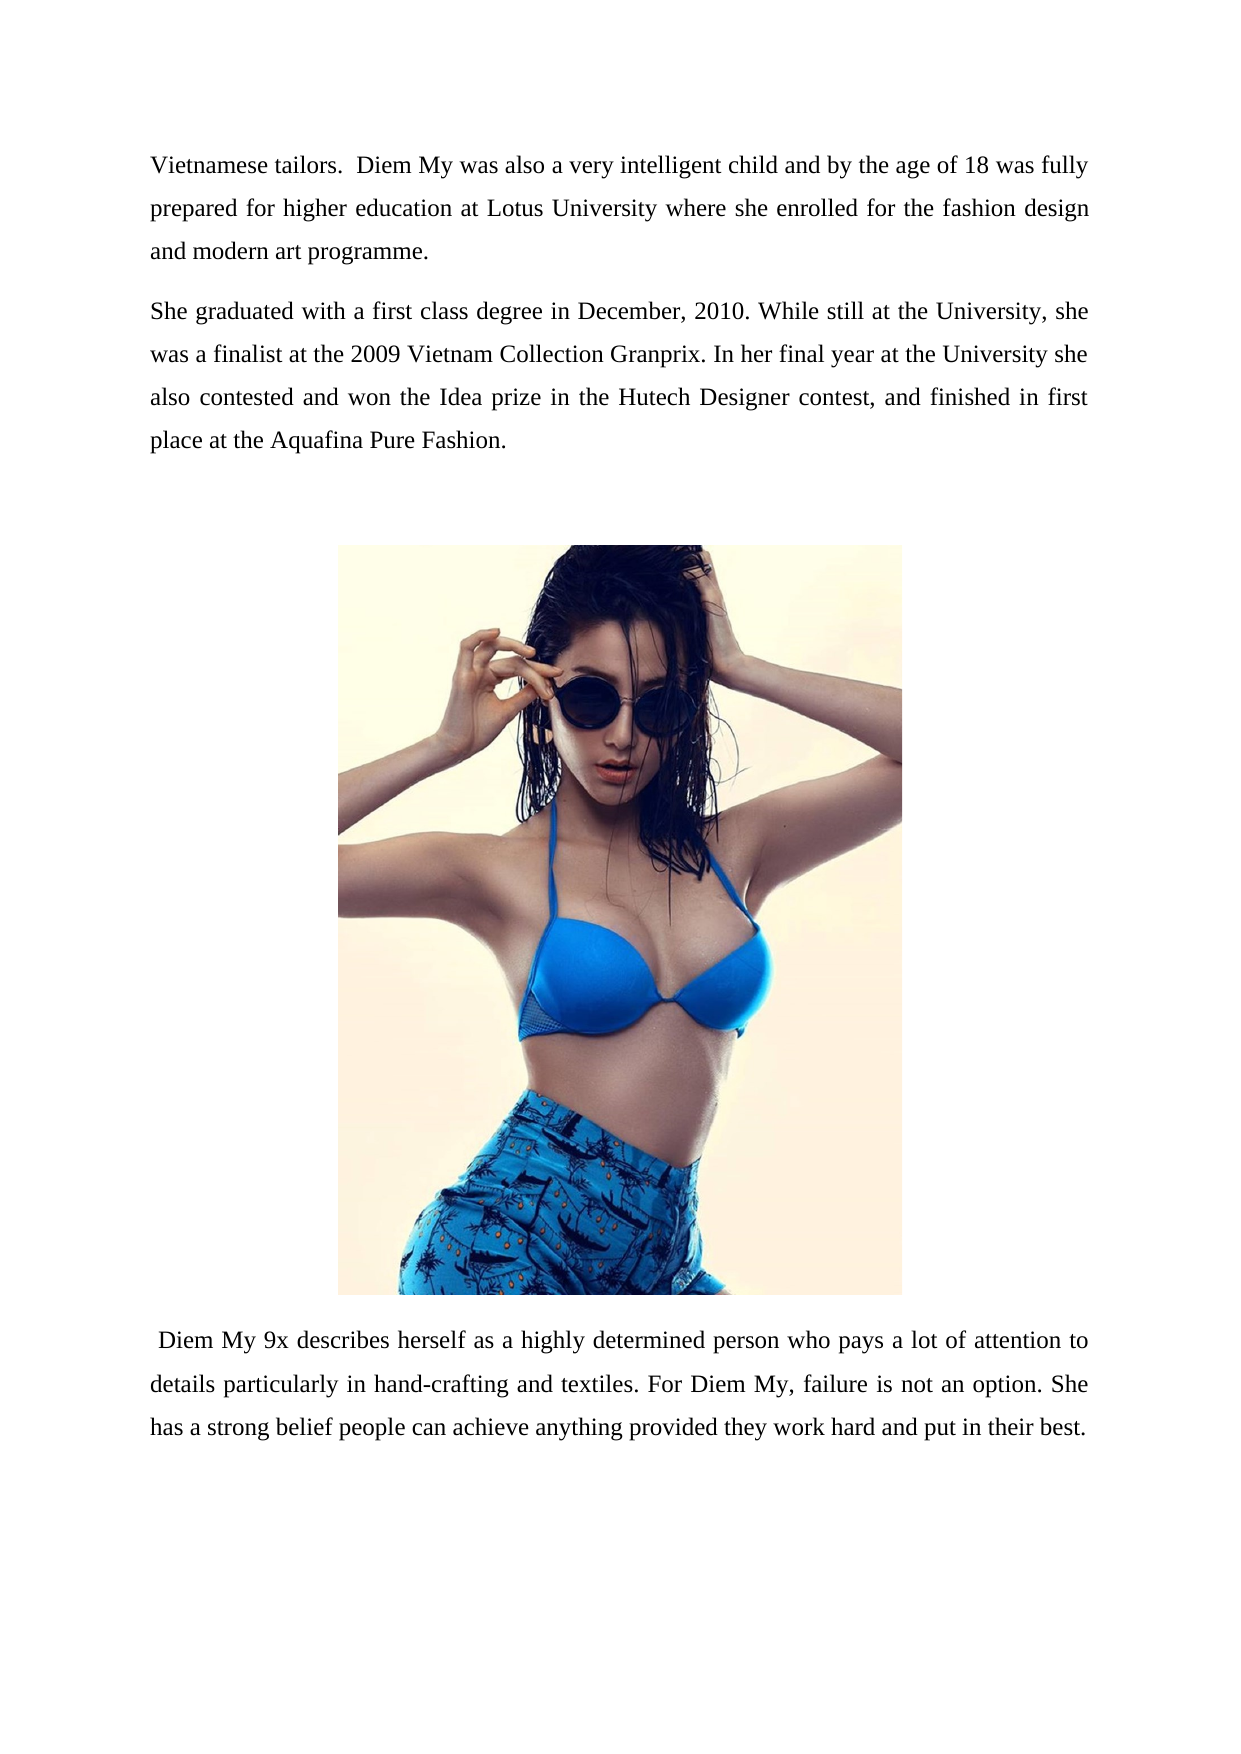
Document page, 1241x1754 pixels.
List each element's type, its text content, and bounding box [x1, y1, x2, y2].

picture [338, 545, 903, 1295]
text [150, 150, 1090, 265]
text Diem My 9x describes herself as a highly determined person who pays a lot of attention to details particularly in hand-crafting and textiles. For Diem My, failure is not an option. She has a strong belief people can achieve anything provided they work hard and put in their best. [150, 1326, 1090, 1441]
text She graduated with a first class degree in December, 2010. While still at the University, she was a finalist at the 2009 Vietnam Collection Granprix. In her final year at the University she also contested and won the Idea prize in the Hutech Designer contest, and finished in first place at the Aquafina Pure Fashion. [150, 296, 1090, 454]
